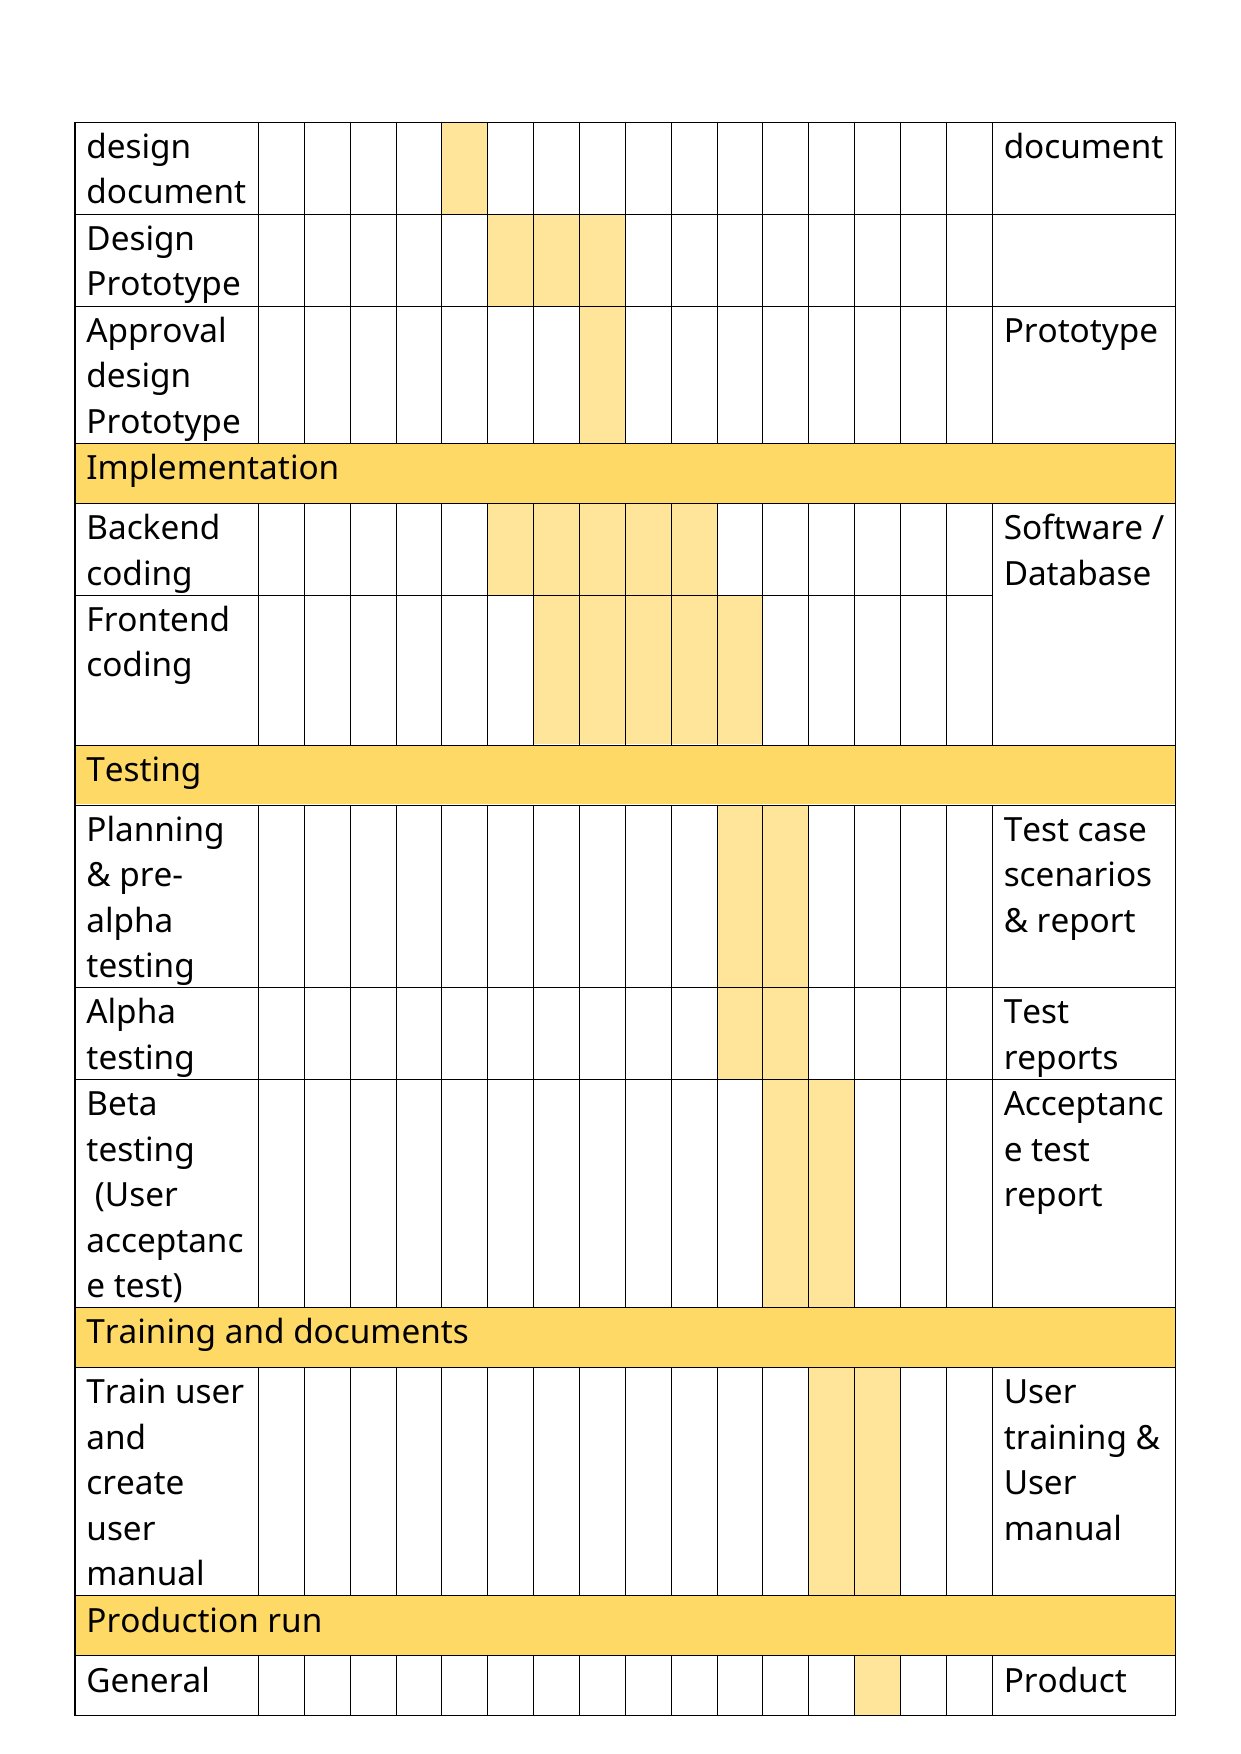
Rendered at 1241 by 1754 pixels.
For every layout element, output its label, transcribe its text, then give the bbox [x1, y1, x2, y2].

table_cell [809, 504, 854, 595]
table_cell Design Prototype [76, 215, 258, 306]
table_cell [351, 988, 396, 1079]
table_cell [397, 123, 441, 214]
table_cell [809, 215, 854, 306]
table_cell [901, 123, 946, 214]
table_cell [580, 596, 625, 744]
table_cell [901, 1080, 946, 1307]
table_cell [442, 1080, 487, 1307]
table_cell [672, 988, 717, 1079]
table_cell [488, 1080, 533, 1307]
table_cell [672, 806, 717, 987]
table_cell [442, 123, 487, 214]
table_cell [305, 307, 350, 443]
table_cell [855, 988, 900, 1079]
table_cell Planning & pre-alpha testing [76, 806, 258, 987]
table_cell [351, 806, 396, 987]
table_cell [901, 504, 946, 595]
table_cell [626, 988, 671, 1079]
table_cell Backend coding [76, 504, 258, 595]
table_cell [442, 1368, 487, 1595]
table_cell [76, 1656, 258, 1715]
table_cell [305, 988, 350, 1079]
table_cell [305, 1080, 350, 1307]
table_cell [305, 1656, 350, 1715]
table_cell [901, 215, 946, 306]
table_cell [901, 596, 946, 744]
table_cell [305, 215, 350, 306]
table_cell [763, 806, 808, 987]
table_cell [718, 123, 762, 214]
table_cell [259, 307, 304, 443]
table_cell [855, 1656, 900, 1715]
table_cell [947, 988, 992, 1079]
table_cell [626, 1656, 671, 1715]
table_cell [580, 1656, 625, 1715]
table_cell [809, 1080, 854, 1307]
table_cell [718, 215, 762, 306]
table_cell Software / Database [993, 504, 1175, 744]
table_cell [718, 307, 762, 443]
table_cell Production run [76, 1596, 1175, 1655]
table_cell [488, 1368, 533, 1595]
table_cell [855, 215, 900, 306]
table_cell [901, 988, 946, 1079]
table_cell [397, 1656, 441, 1715]
table_cell [672, 1368, 717, 1595]
table_cell [626, 307, 671, 443]
table_cell [259, 123, 304, 214]
table_cell [397, 1368, 441, 1595]
table_cell [947, 596, 992, 744]
table_cell [718, 1368, 762, 1595]
table_cell Testing [76, 746, 1175, 804]
table_cell Test case scenarios & report [993, 806, 1175, 987]
table_cell [580, 1368, 625, 1595]
table_cell Acceptance test report [993, 1080, 1175, 1307]
table_cell [534, 504, 579, 595]
table_cell [809, 1656, 854, 1715]
table_cell Approval design Prototype [76, 307, 258, 443]
table_cell [763, 307, 808, 443]
table_cell [534, 596, 579, 744]
table_cell [534, 988, 579, 1079]
table_cell Prototype [993, 307, 1175, 443]
table_cell [947, 806, 992, 987]
table_cell [763, 504, 808, 595]
table_cell [442, 596, 487, 744]
table_cell [305, 596, 350, 744]
table_cell [397, 806, 441, 987]
table_cell [855, 1080, 900, 1307]
table_cell [626, 806, 671, 987]
table_cell [488, 806, 533, 987]
table_cell [488, 123, 533, 214]
table_cell [442, 307, 487, 443]
table_cell [580, 806, 625, 987]
table_cell Product [993, 1656, 1175, 1715]
table_cell [488, 215, 533, 306]
table_cell [534, 1080, 579, 1307]
table_cell Beta testing (User acceptance test) [76, 1080, 258, 1307]
table_cell [626, 215, 671, 306]
table_cell [763, 1656, 808, 1715]
table_cell [947, 215, 992, 306]
table_cell [397, 988, 441, 1079]
table_cell [534, 307, 579, 443]
table_cell [947, 1656, 992, 1715]
table_cell [718, 596, 762, 744]
table_cell [259, 1080, 304, 1307]
table_cell [626, 1080, 671, 1307]
table_cell [442, 988, 487, 1079]
table_cell [901, 806, 946, 987]
table_cell [672, 1080, 717, 1307]
table_cell [488, 1656, 533, 1715]
table_cell [580, 988, 625, 1079]
table_cell [534, 123, 579, 214]
table_cell [397, 307, 441, 443]
table_cell Frontend coding [76, 596, 258, 744]
table_cell [351, 1656, 396, 1715]
table_cell [993, 215, 1175, 306]
table_cell User training & User manual [993, 1368, 1175, 1595]
table_cell [488, 307, 533, 443]
table_cell [534, 1656, 579, 1715]
table_cell [351, 1368, 396, 1595]
table_cell [351, 123, 396, 214]
table_cell [855, 123, 900, 214]
table_cell [488, 504, 533, 595]
table_cell Training and documents [76, 1308, 1175, 1367]
table_cell [672, 307, 717, 443]
table_cell [672, 504, 717, 595]
table_cell [672, 215, 717, 306]
table_cell [580, 1080, 625, 1307]
table_cell [718, 988, 762, 1079]
table_cell [580, 123, 625, 214]
table_cell [901, 307, 946, 443]
table_cell [397, 504, 441, 595]
table_cell [351, 504, 396, 595]
table_cell [718, 1080, 762, 1307]
table_cell [442, 1656, 487, 1715]
table_cell [855, 806, 900, 987]
table_cell [259, 504, 304, 595]
table_cell [947, 504, 992, 595]
table_cell [259, 806, 304, 987]
table_cell [901, 1656, 946, 1715]
table_cell [809, 596, 854, 744]
table_cell [305, 1368, 350, 1595]
table_cell [626, 1368, 671, 1595]
table_cell [763, 215, 808, 306]
table_cell [809, 806, 854, 987]
table_cell [580, 504, 625, 595]
table_cell [626, 504, 671, 595]
table_cell [947, 123, 992, 214]
table_cell [397, 1080, 441, 1307]
table_cell [763, 1080, 808, 1307]
table_cell [534, 1368, 579, 1595]
table_cell [488, 596, 533, 744]
table_cell [947, 1080, 992, 1307]
table_cell [718, 806, 762, 987]
table_cell [672, 596, 717, 744]
table_cell Train user and create user manual [76, 1368, 258, 1595]
table_cell [855, 1368, 900, 1595]
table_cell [76, 123, 258, 214]
table_cell [305, 123, 350, 214]
table_cell [809, 307, 854, 443]
table_cell [672, 1656, 717, 1715]
table_cell [947, 307, 992, 443]
table_cell [763, 123, 808, 214]
table_cell [534, 806, 579, 987]
table_cell [718, 1656, 762, 1715]
table_cell [442, 806, 487, 987]
table_cell [718, 504, 762, 595]
table_cell [259, 596, 304, 744]
table_cell [855, 596, 900, 744]
table_cell [809, 123, 854, 214]
table_cell Implementation [76, 444, 1175, 503]
table_cell Alpha testing [76, 988, 258, 1079]
table_cell [351, 307, 396, 443]
table_cell [901, 1368, 946, 1595]
table_cell [809, 1368, 854, 1595]
table_cell [855, 307, 900, 443]
table_cell [534, 215, 579, 306]
table_cell [763, 1368, 808, 1595]
table_cell [259, 1656, 304, 1715]
table_cell [259, 215, 304, 306]
table_cell [580, 215, 625, 306]
table_cell [259, 1368, 304, 1595]
table_cell [351, 596, 396, 744]
table_cell [947, 1368, 992, 1595]
table_cell [488, 988, 533, 1079]
table_cell [397, 596, 441, 744]
table_cell [442, 504, 487, 595]
table_cell [305, 504, 350, 595]
table_cell [809, 988, 854, 1079]
table_cell [351, 215, 396, 306]
table_cell Test reports [993, 988, 1175, 1079]
table_cell [763, 596, 808, 744]
table_cell [855, 504, 900, 595]
table_cell [626, 596, 671, 744]
table_cell [305, 806, 350, 987]
table_cell [259, 988, 304, 1079]
table_cell [672, 123, 717, 214]
table_cell [580, 307, 625, 443]
table_cell [351, 1080, 396, 1307]
table_cell [397, 215, 441, 306]
table_cell Design document [993, 123, 1175, 214]
table_cell [763, 988, 808, 1079]
table_cell [442, 215, 487, 306]
table_cell [626, 123, 671, 214]
